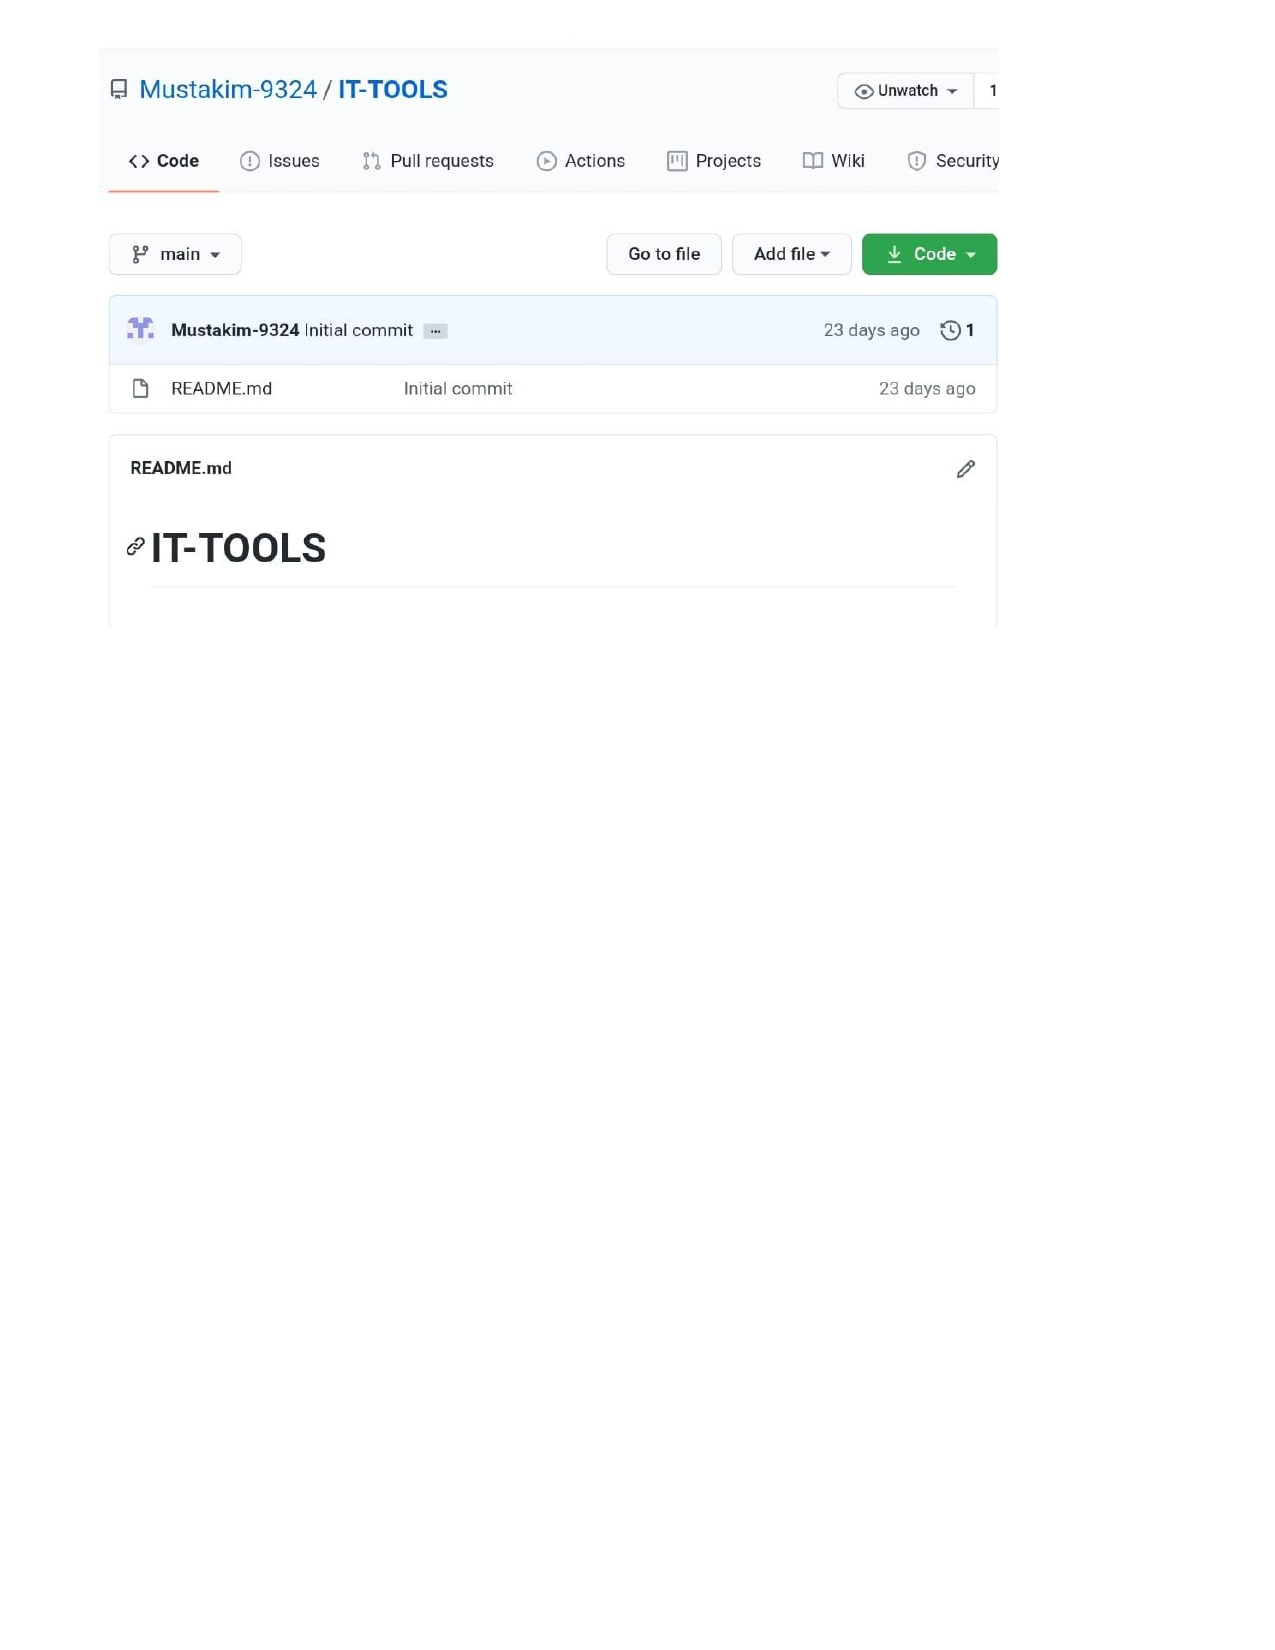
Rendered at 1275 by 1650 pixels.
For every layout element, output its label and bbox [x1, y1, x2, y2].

picture [98, 37, 999, 627]
